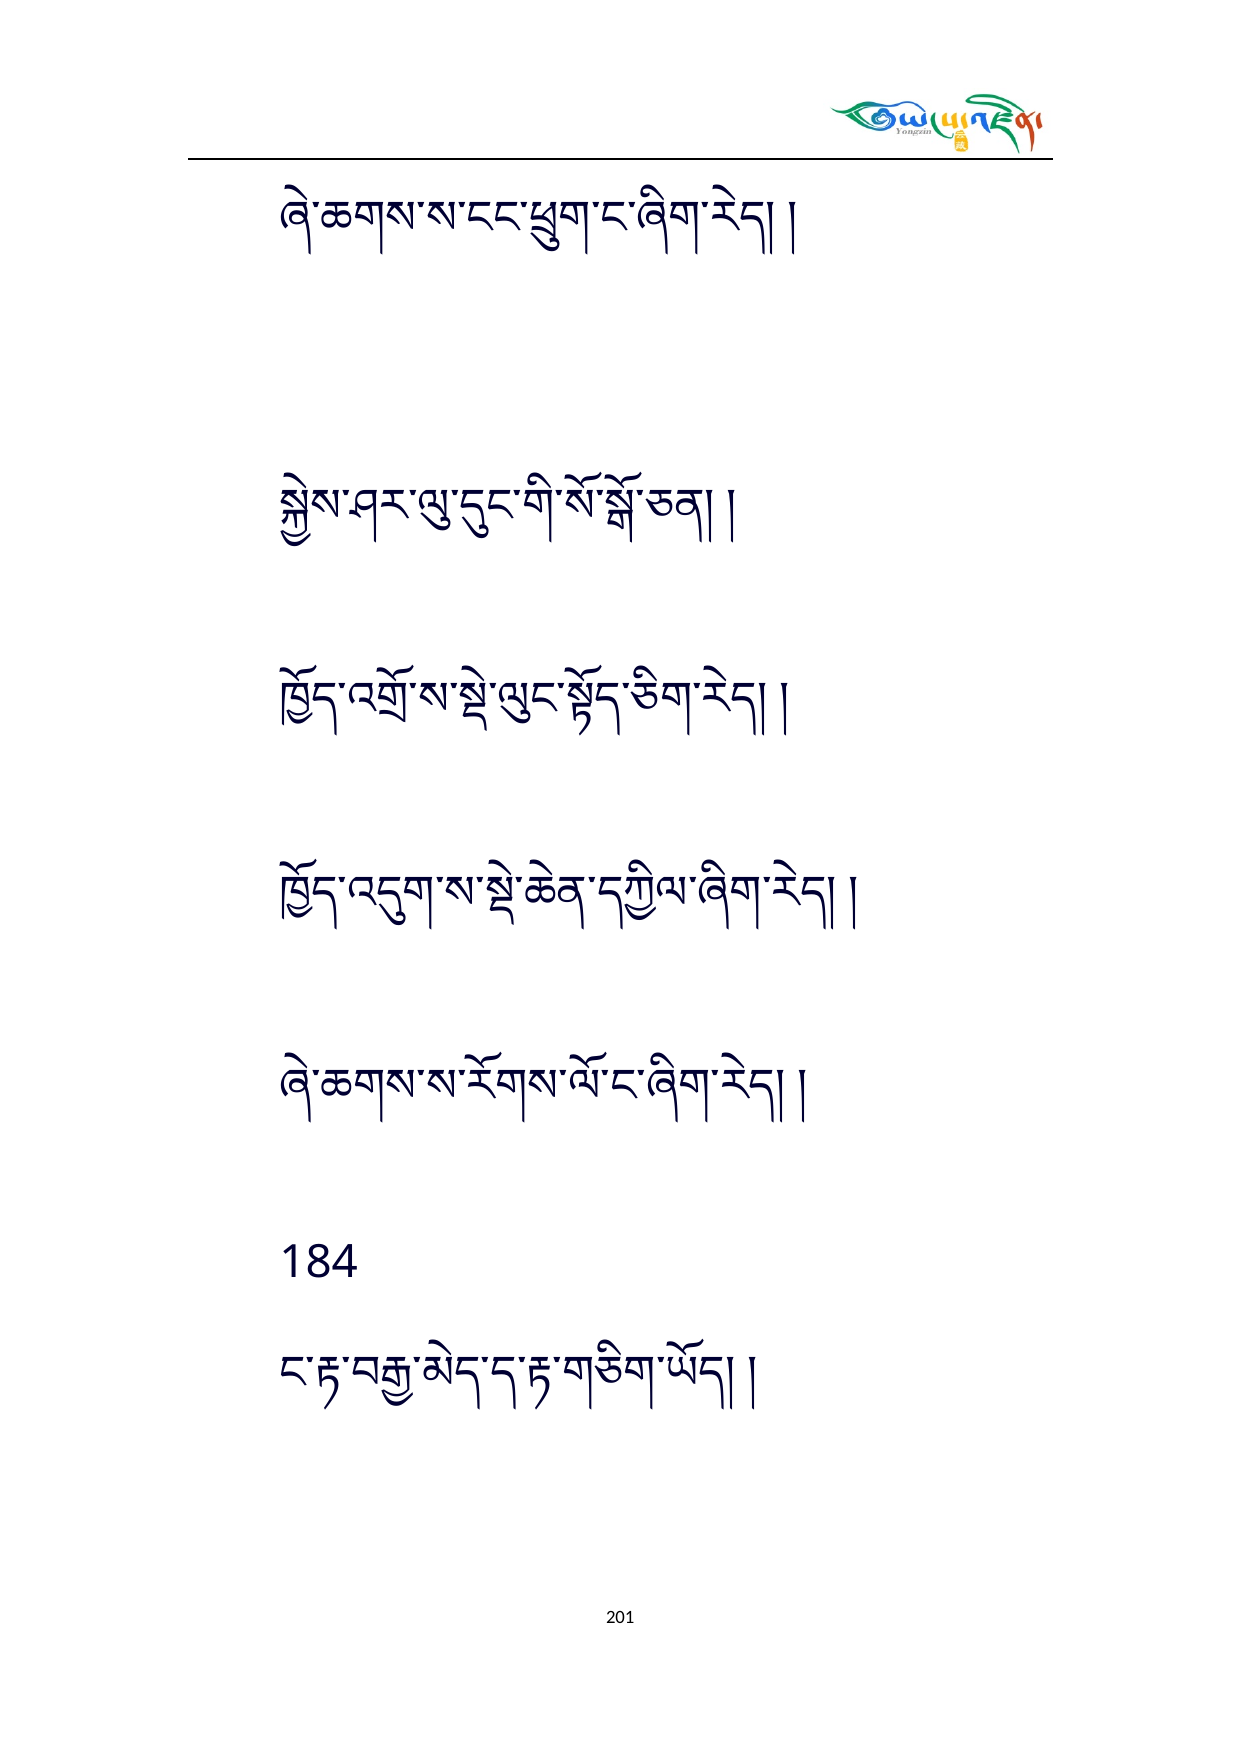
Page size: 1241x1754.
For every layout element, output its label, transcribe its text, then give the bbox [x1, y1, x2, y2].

text ཞེ་ཆགས་ས་ངང་ཕྲུག་ང་ཞིག་རེད། ། [187, 167, 1053, 296]
text ཞེ་ཆགས་ས་རོགས་ལོ་ང་ཞིག་རེད། ། [187, 1034, 1053, 1163]
text ཁྱོད་འདུག་ས་སྡེ་ཆེན་དཀྱིལ་ཞིག་རེད། ། [187, 841, 1053, 970]
text 184 [187, 1228, 1053, 1290]
picture [823, 88, 1053, 156]
text ང་རྟ་བརྒྱ་མེད་ད་རྟ་གཅིག་ཡོད། ། [187, 1322, 1053, 1451]
text ཁྱོད་འགྲོ་ས་སྡེ་ལུང་སྟོད་ཅིག་རེད། ། [187, 647, 1053, 776]
text སྐྱེས་ཤར་ལུ་དུང་གི་སོ་སྒོ་ཅན། ། [187, 454, 1053, 583]
